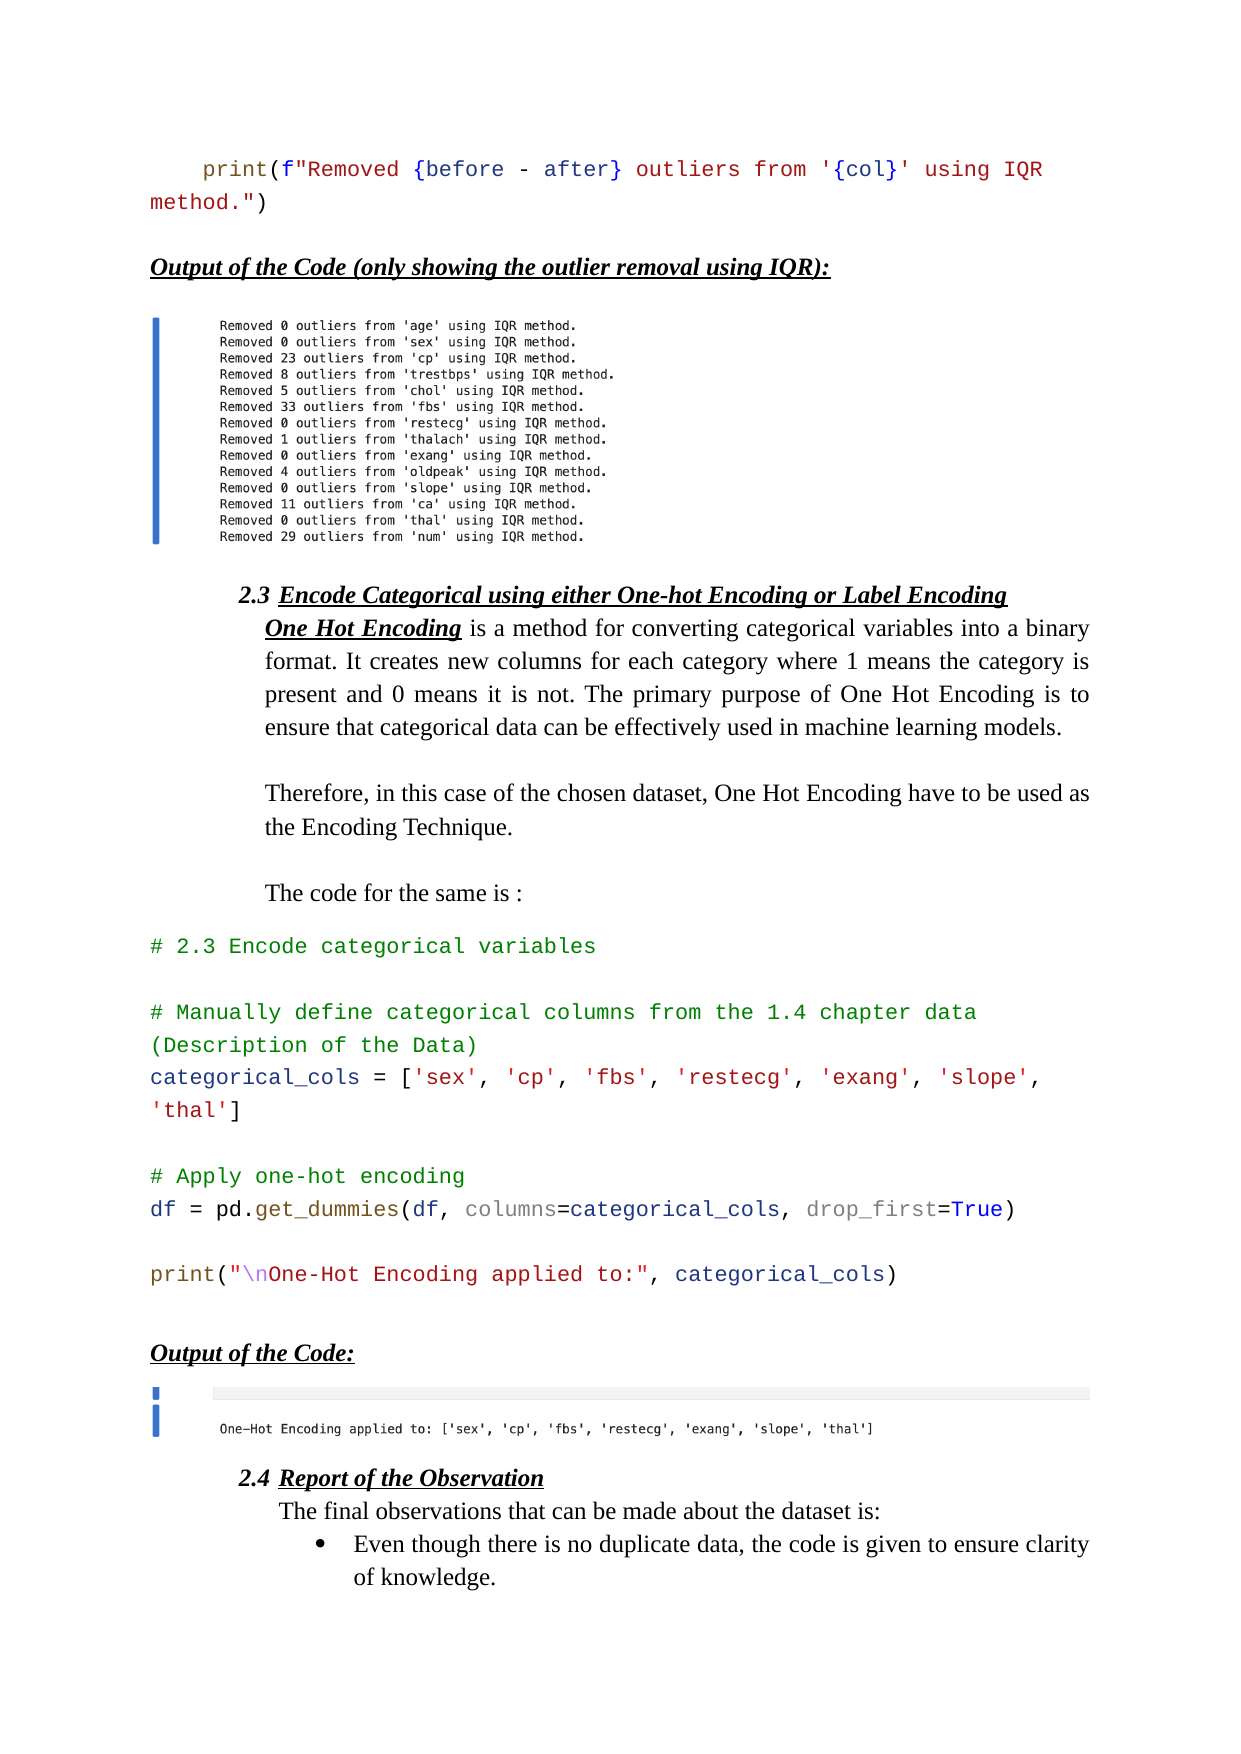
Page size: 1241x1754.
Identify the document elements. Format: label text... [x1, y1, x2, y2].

list The code for the same is : [264, 878, 1090, 906]
text df = pd.get_dummies(df, columns=categorical_cols, drop_first=True) [150, 1190, 1090, 1223]
list Report of the Observation [239, 1463, 1090, 1492]
text # Apply one-hot encoding [150, 1157, 1090, 1190]
list Even though there is no duplicate data, the code is given to ensure clarity of knowledge. [316, 1529, 1090, 1591]
text Output of the Code: [150, 1338, 1090, 1367]
picture [150, 314, 1091, 548]
list Therefore, in this case of the chosen dataset, One Hot Encoding have to be used as the Encoding Technique. [264, 778, 1090, 840]
picture [150, 1387, 1091, 1441]
text # Manually define categorical columns from the 1.4 chapter data (Description of the Data) [150, 993, 1090, 1058]
text print("\nOne-Hot Encoding applied to:", categorical_cols) [150, 1255, 1090, 1288]
list One Hot Encoding is a method for converting categorical variables into a binary format. It creates new columns for each category where 1 means the category is present and 0 means it is not. The primary purpose of One Hot Encoding is to ensure that categorical data can be effectively used in machine learning models. [264, 613, 1090, 741]
text # 2.3 Encode categorical variables [150, 927, 1090, 960]
list The final observations that can be made about the dataset is: [278, 1496, 1090, 1524]
text Output of the Code (only showing the outlier removal using IQR): [150, 248, 1090, 281]
text print(f"Removed {before - after} outliers from '{col}' using IQR method.") [150, 150, 1090, 216]
list Encode Categorical using either One-hot Encoding or Label Encoding [239, 580, 1090, 609]
text categorical_cols = ['sex', 'cp', 'fbs', 'restecg', 'exang', 'slope', 'thal'] [150, 1058, 1090, 1124]
